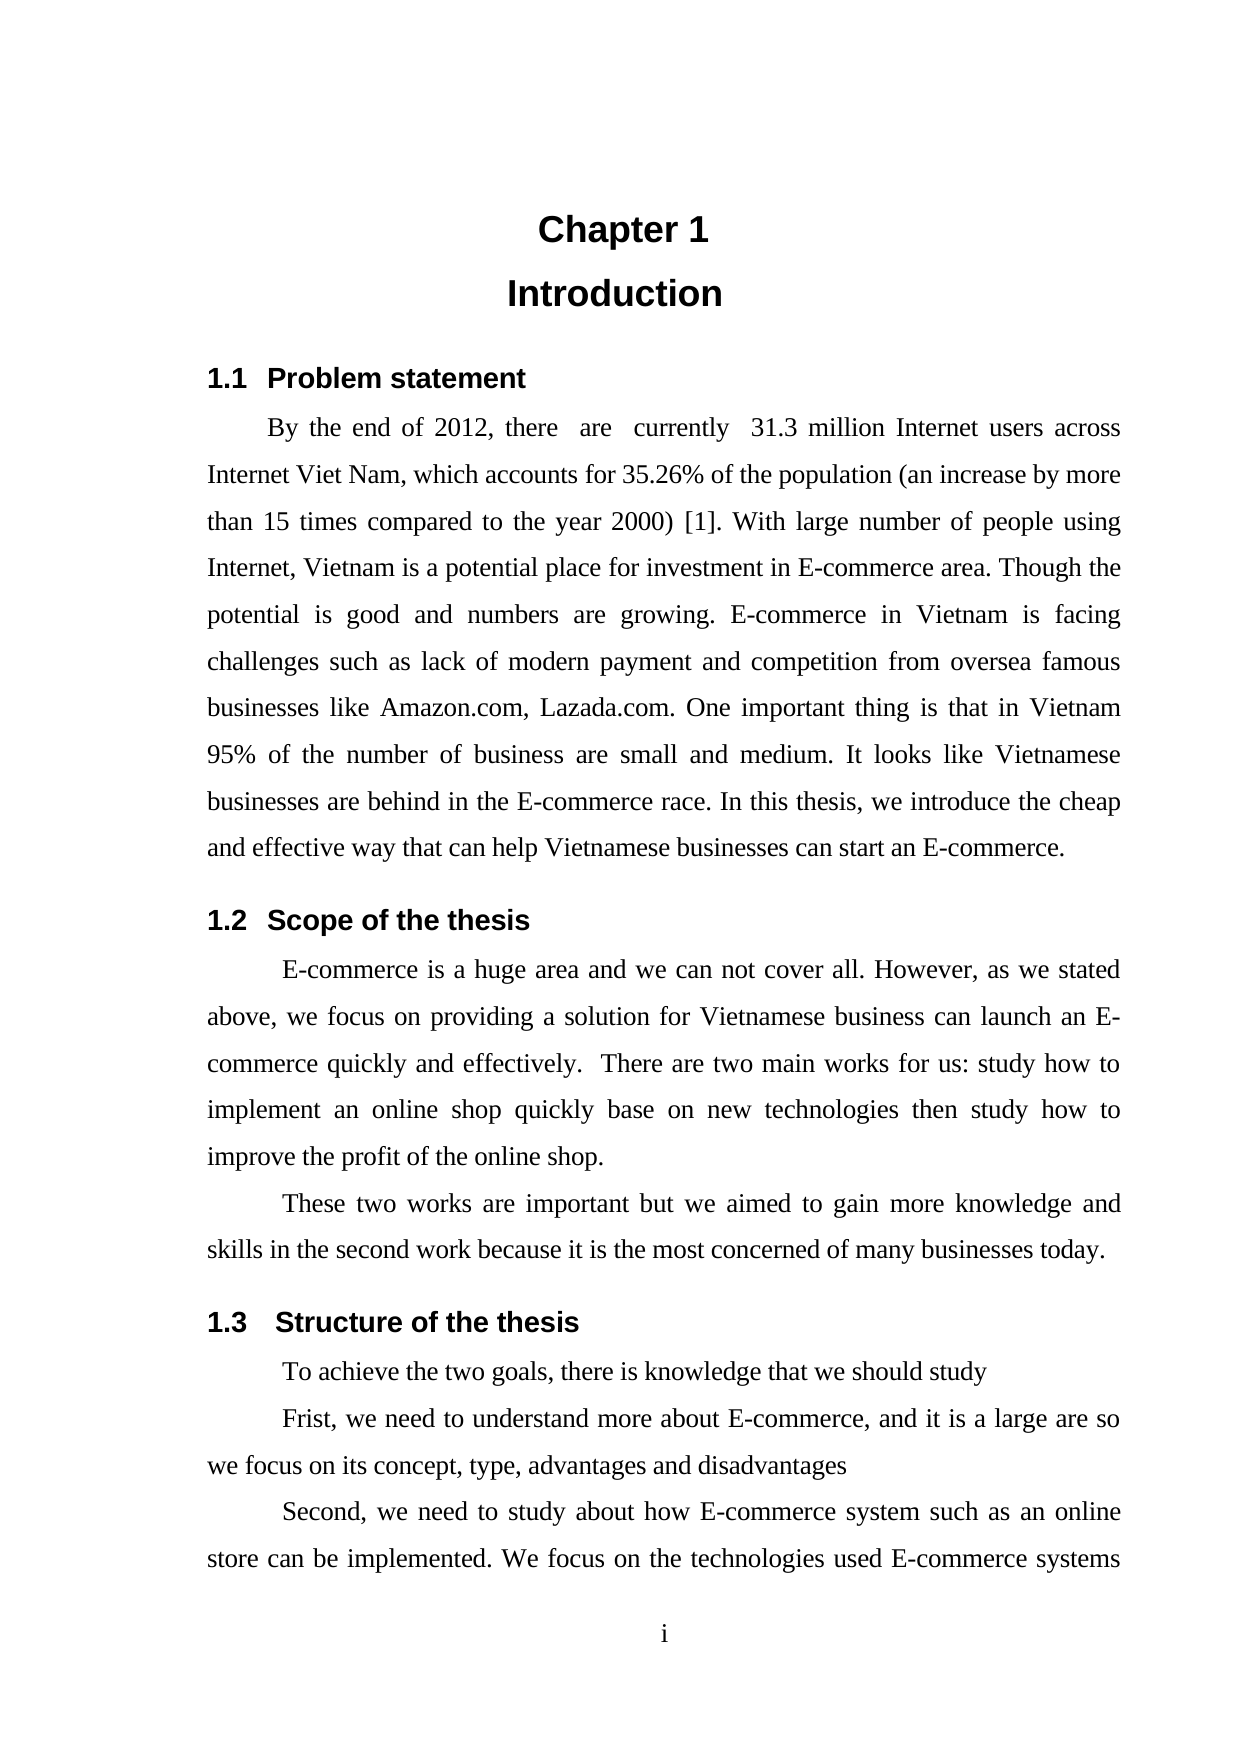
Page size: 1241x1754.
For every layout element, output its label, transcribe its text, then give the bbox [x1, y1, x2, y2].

text E-commerce is a huge area and we can not cover all. However, as we stated above, we focus on providing a solution for Vietnamese business can launch an E-commerce quickly and effectively. There are two main works for us: study how to implement an online shop quickly base on new technologies then study how to improve the profit of the online shop. [207, 953, 1122, 1171]
subtitle Chapter 1 [432, 207, 1122, 250]
text These two works are important but we aimed to gain more knowledge and skills in the second work because it is the most concerned of many businesses today. [207, 1187, 1122, 1264]
subtitle Problem statement [207, 361, 1122, 395]
text To achieve the two goals, there is knowledge that we should study [207, 1355, 1122, 1387]
subtitle Scope of the thesis [207, 903, 1122, 937]
text By the end of 2012, there are currently 31.3 million Internet users across Internet Viet Nam, which accounts for 35.26% of the population (an increase by more than 15 times compared to the year 2000) [1]. With large number of people using Internet, Vietnam is a potential place for investment in E-commerce area. Though the potential is good and numbers are growing. E-commerce in Vietnam is facing challenges such as lack of modern payment and competition from oversea famous businesses like Amazon.com, Lazada.com. One important thing is that in Vietnam 95% of the number of business are small and medium. It looks like Vietnamese businesses are behind in the E-commerce race. In this thesis, we introduce the cheap and effective way that can help Vietnamese businesses can start an E-commerce. [207, 411, 1122, 863]
subtitle Structure of the thesis [207, 1305, 1122, 1339]
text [207, 1495, 1122, 1573]
text Frist, we need to understand more about E-commerce, and it is a large are so we focus on its concept, type, advantages and disadvantages [207, 1402, 1122, 1480]
subtitle Introduction [432, 271, 1122, 314]
